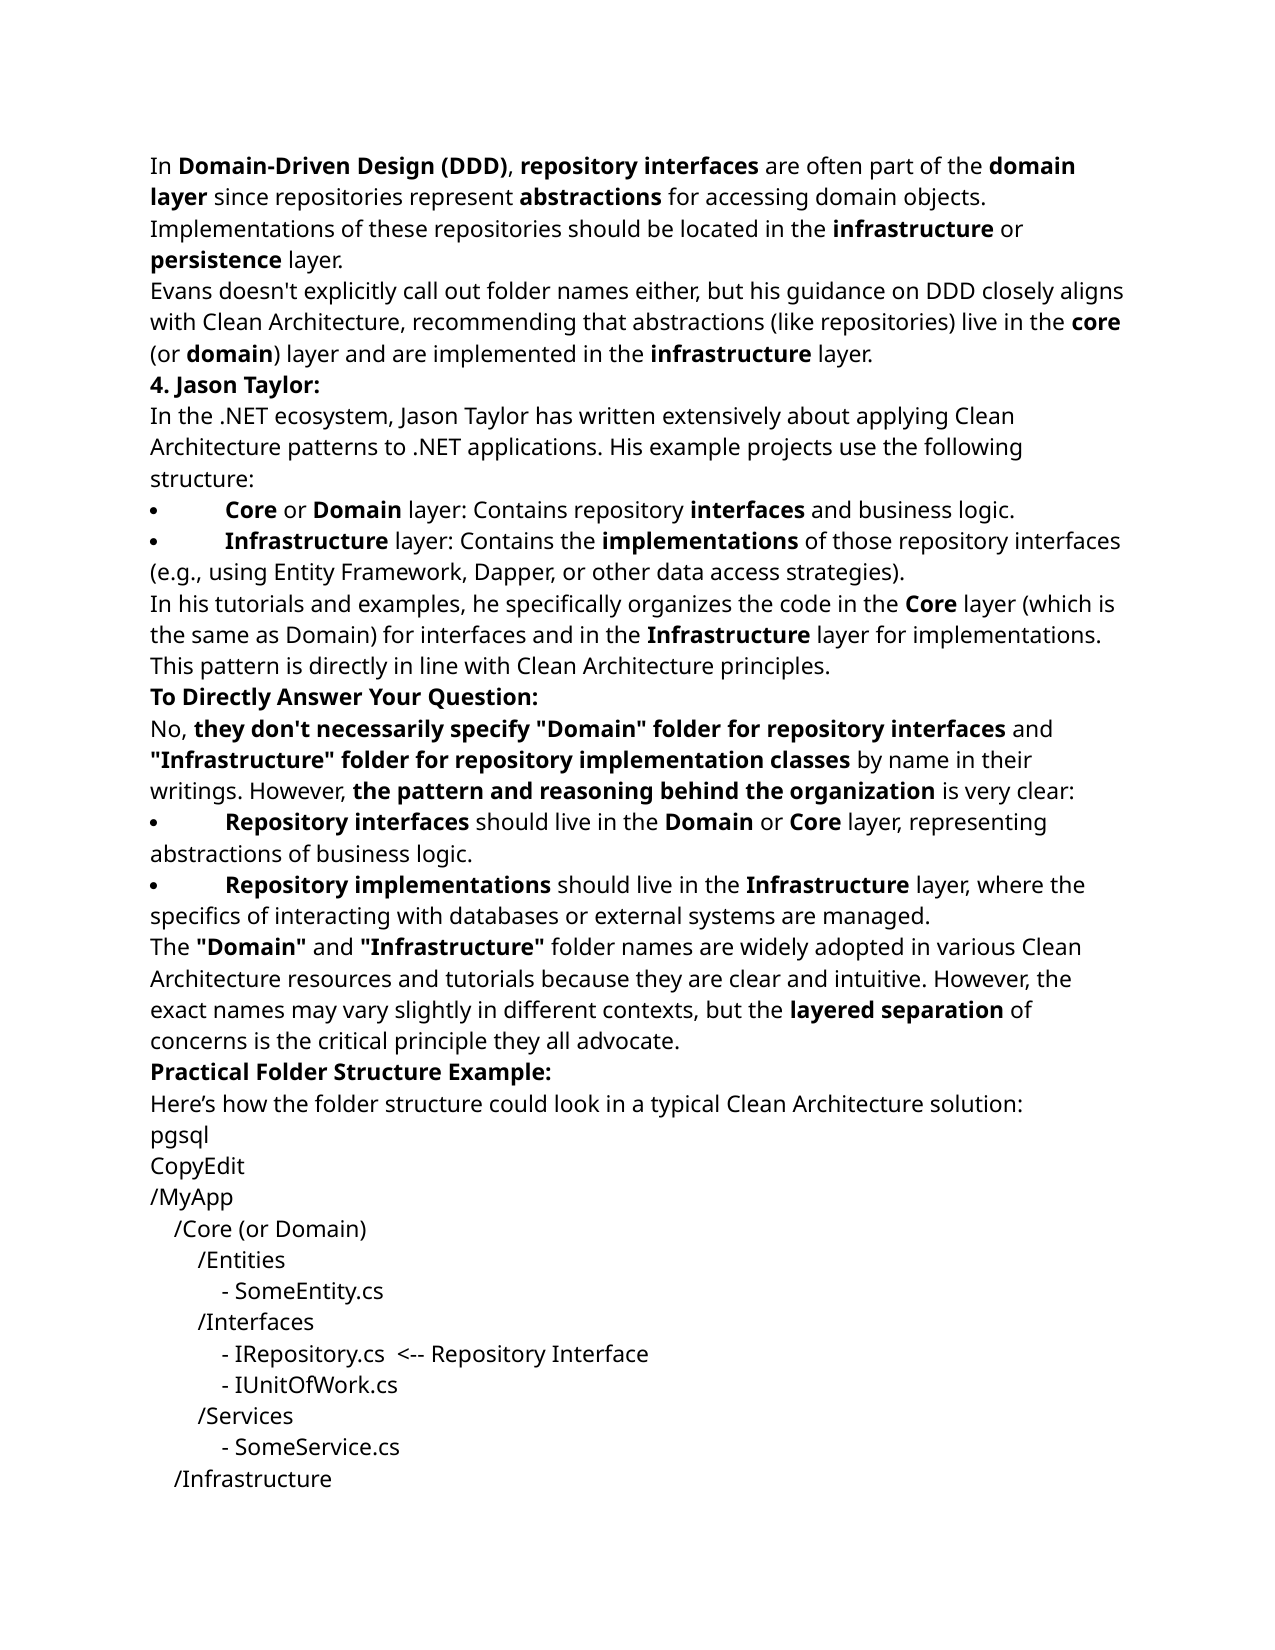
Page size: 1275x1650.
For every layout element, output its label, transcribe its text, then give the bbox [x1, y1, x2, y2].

text In the .NET ecosystem, Jason Taylor has written extensively about applying Clean Architecture patterns to .NET applications. His example projects use the following structure: [150, 400, 1125, 494]
text /Interfaces [150, 1306, 1125, 1337]
text 4. Jason Taylor: [150, 369, 1125, 400]
text Evans doesn't explicitly call out folder names either, but his guidance on DDD closely aligns with Clean Architecture, recommending that abstractions (like repositories) live in the core (or domain) layer and are implemented in the infrastructure layer. [150, 275, 1125, 369]
text In Domain-Driven Design (DDD), repository interfaces are often part of the domain layer since repositories represent abstractions for accessing domain objects. Implementations of these repositories should be located in the infrastructure or persistence layer. [150, 150, 1125, 275]
text - SomeService.cs [150, 1431, 1125, 1462]
text The "Domain" and "Infrastructure" folder names are widely adopted in various Clean Architecture resources and tutorials because they are clear and intuitive. However, the exact names may vary slightly in different contexts, but the layered separation of concerns is the critical principle they all advocate. [150, 931, 1125, 1056]
text Here’s how the folder structure could look in a typical Clean Architecture solution: [150, 1087, 1125, 1119]
text pgsql [150, 1119, 1125, 1150]
text No, they don't necessarily specify "Domain" folder for repository interfaces and "Infrastructure" folder for repository implementation classes by name in their writings. However, the pattern and reasoning behind the organization is very clear: [150, 712, 1125, 806]
list Infrastructure layer: Contains the implementations of those repository interfaces (e.g., using Entity Framework, Dapper, or other data access strategies). [150, 525, 1125, 587]
text /Infrastructure [150, 1462, 1125, 1494]
list Repository interfaces should live in the Domain or Core layer, representing abstractions of business logic. [150, 806, 1125, 869]
text Practical Folder Structure Example: [150, 1056, 1125, 1087]
list Core or Domain layer: Contains repository interfaces and business logic. [150, 494, 1125, 525]
text /Entities [150, 1244, 1125, 1275]
text - IRepository.cs <-- Repository Interface [150, 1337, 1125, 1369]
text - SomeEntity.cs [150, 1275, 1125, 1306]
list Repository implementations should live in the Infrastructure layer, where the specifics of interacting with databases or external systems are managed. [150, 869, 1125, 931]
text /Core (or Domain) [150, 1212, 1125, 1244]
text /MyApp [150, 1181, 1125, 1212]
text /Services [150, 1400, 1125, 1431]
text - IUnitOfWork.cs [150, 1369, 1125, 1400]
text To Directly Answer Your Question: [150, 681, 1125, 712]
text In his tutorials and examples, he specifically organizes the code in the Core layer (which is the same as Domain) for interfaces and in the Infrastructure layer for implementations. This pattern is directly in line with Clean Architecture principles. [150, 587, 1125, 681]
text CopyEdit [150, 1150, 1125, 1181]
